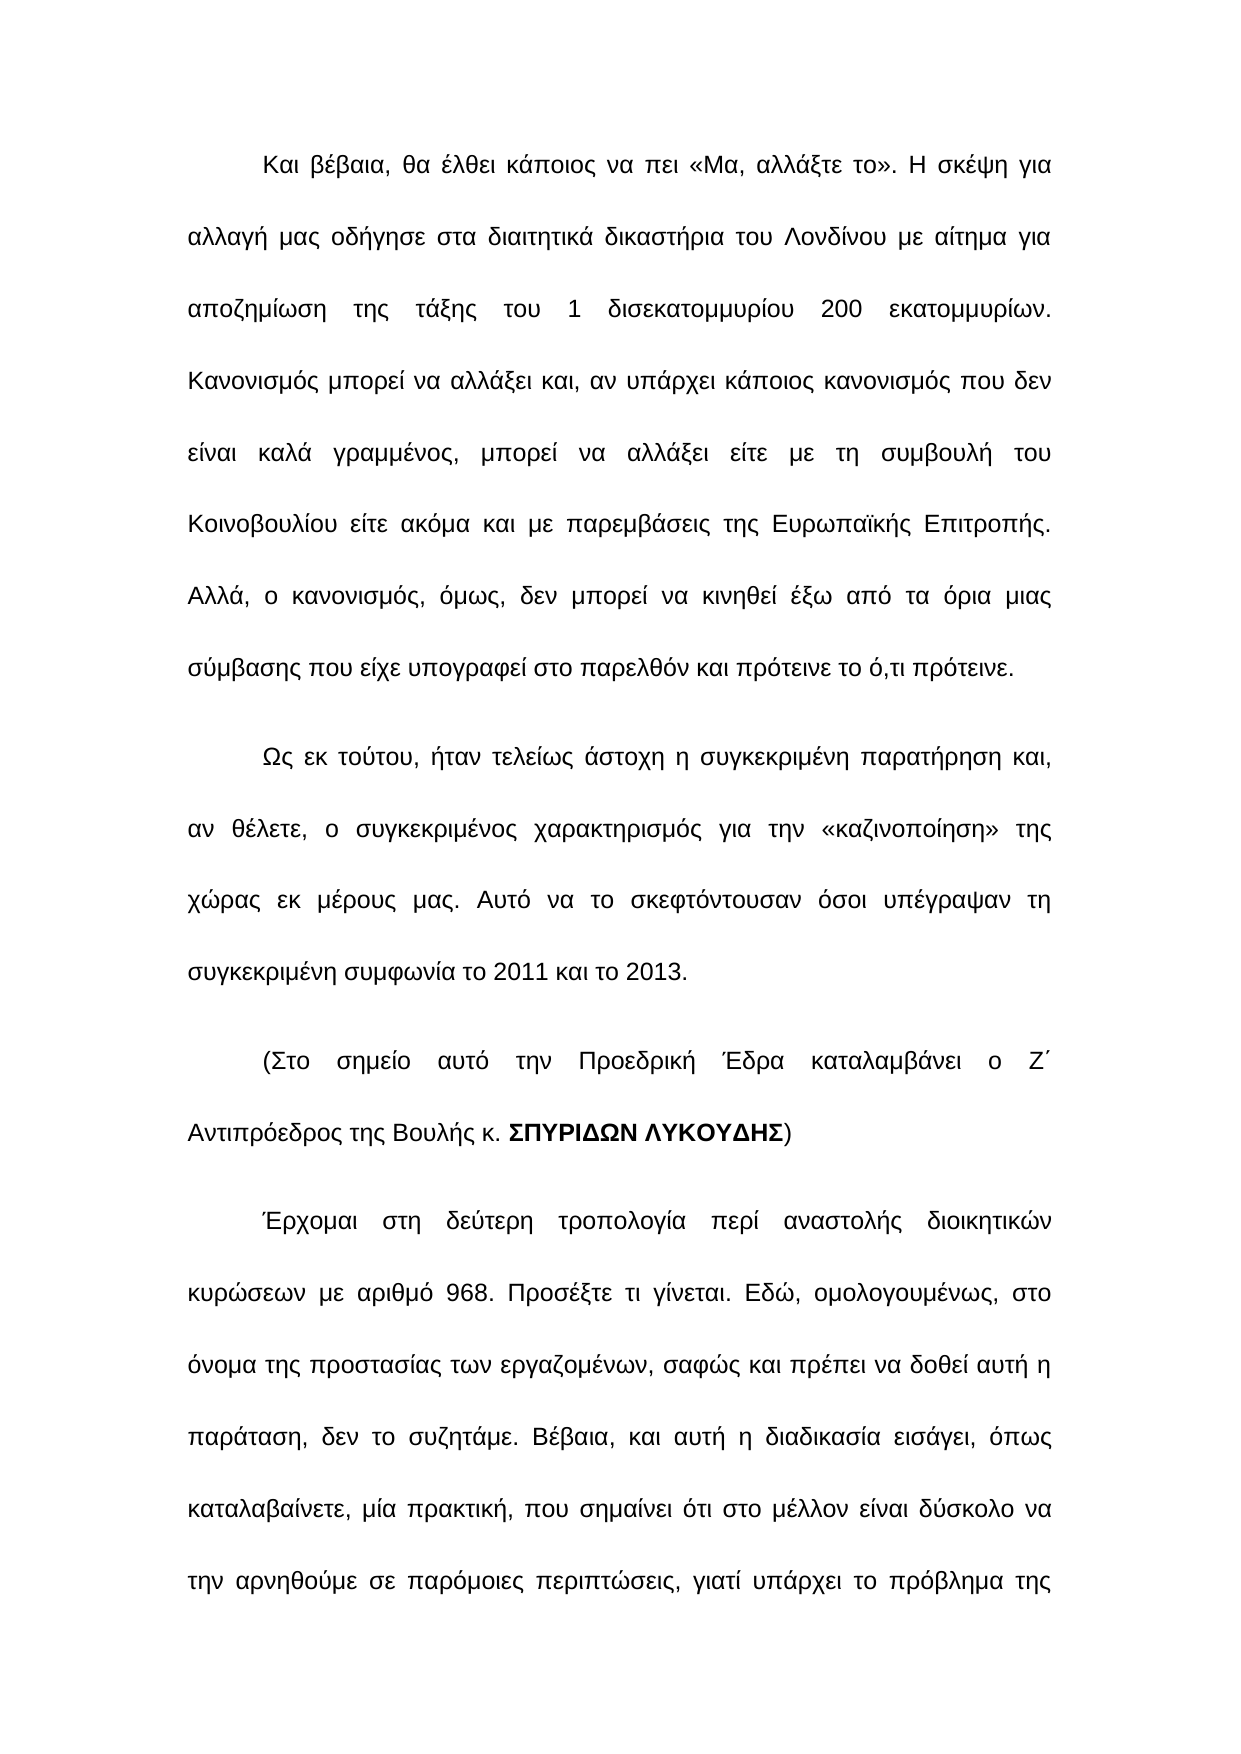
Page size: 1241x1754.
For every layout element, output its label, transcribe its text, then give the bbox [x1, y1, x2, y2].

text Ως εκ τούτου, ήταν τελείως άστοχη η συγκεκριμένη παρατήρηση και, αν θέλετε, ο συγκεκριμένος χαρακτηρισμός για την «καζινοποίηση» της χώρας εκ μέρους μας. Αυτό να το σκεφτόντουσαν όσοι υπέγραψαν τη συγκεκριμένη συμφωνία το 2011 και το 2013. [187, 742, 1053, 986]
text (Στο σημείο αυτό την Προεδρική Έδρα καταλαμβάνει ο Ζ΄ Αντιπρόεδρος της Βουλής κ. ΣΠΥΡΙΔΩΝ ΛΥΚΟΥΔΗΣ) [187, 1046, 1053, 1146]
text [187, 1206, 1053, 1594]
text Και βέβαια, θα έλθει κάποιος να πει «Μα, αλλάξτε το». Η σκέψη για αλλαγή μας οδήγησε στα διαιτητικά δικαστήρια του Λονδίνου με αίτημα για αποζημίωση της τάξης του 1 δισεκατομμυρίου 200 εκατομμυρίων. Κανονισμός μπορεί να αλλάξει και, αν υπάρχει κάποιος κανονισμός που δεν είναι καλά γραμμένος, μπορεί να αλλάξει είτε με τη συμβουλή του Κοινοβουλίου είτε ακόμα και με παρεμβάσεις της Ευρωπαϊκής Επιτροπής. Αλλά, ο κανονισμός, όμως, δεν μπορεί να κινηθεί έξω από τα όρια μιας σύμβασης που είχε υπογραφεί στο παρελθόν και πρότεινε το ό,τι πρότεινε. [187, 150, 1053, 682]
